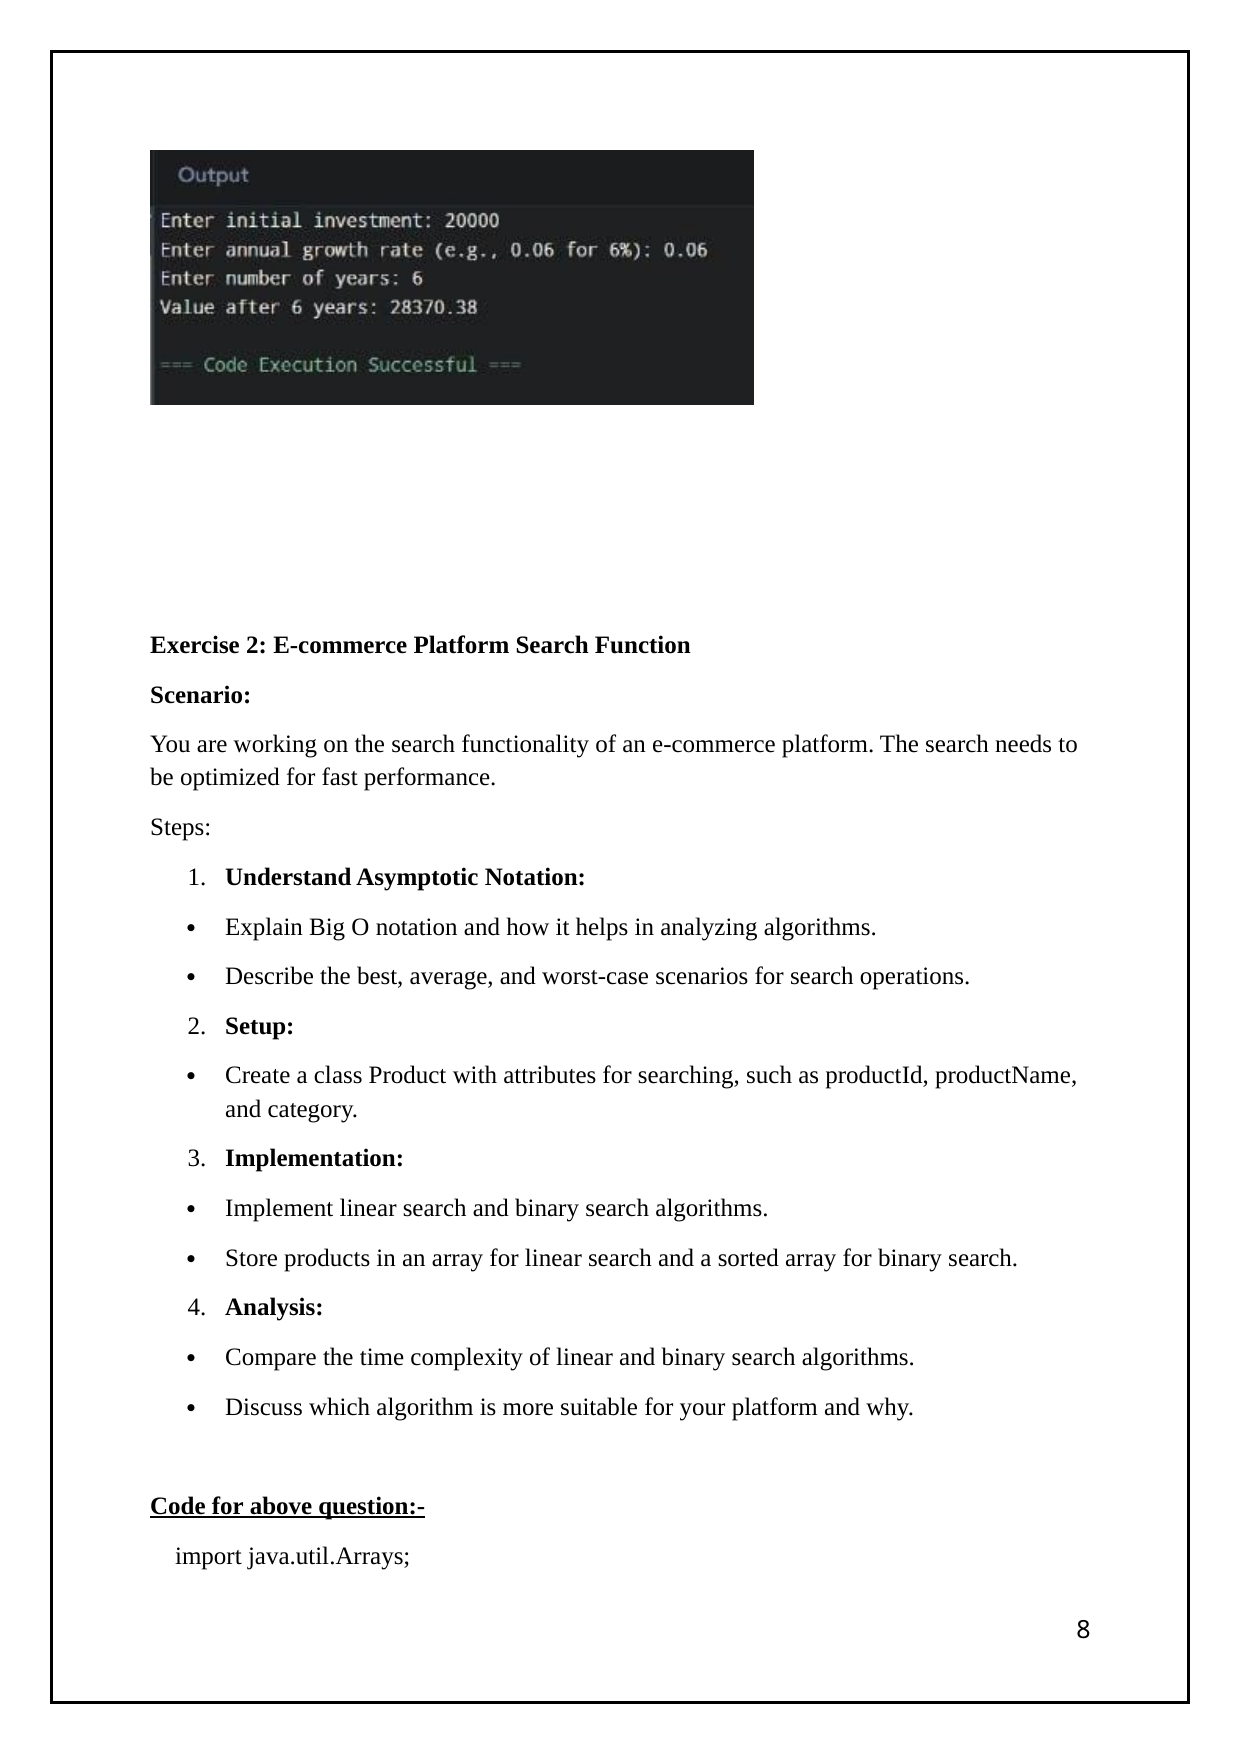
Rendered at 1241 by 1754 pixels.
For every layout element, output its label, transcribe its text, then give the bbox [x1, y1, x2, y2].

list Understand Asymptotic Notation: [187, 862, 1090, 891]
list Analysis: [187, 1292, 1090, 1321]
text Exercise 2: E-commerce Platform Search Function [150, 630, 1090, 659]
list Setup: [187, 1011, 1090, 1040]
picture [150, 150, 754, 405]
list Discuss which algorithm is more suitable for your platform and why. [187, 1392, 1090, 1421]
text Code for above question:- [150, 1491, 1090, 1520]
text Scenario: [150, 680, 1090, 708]
list Describe the best, average, and worst-case scenarios for search operations. [187, 961, 1090, 990]
text You are working on the search functionality of an e-commerce platform. The search needs to be optimized for fast performance. [150, 729, 1090, 791]
list Store products in an array for linear search and a sorted array for binary search. [187, 1243, 1090, 1271]
text Steps: [150, 812, 1090, 841]
list Implement linear search and binary search algorithms. [187, 1193, 1090, 1222]
list Create a class Product with attributes for searching, such as productId, productName, and category. [187, 1061, 1090, 1122]
list Compare the time complexity of linear and binary search algorithms. [187, 1342, 1090, 1371]
list Implementation: [187, 1143, 1090, 1172]
text import java.util.Arrays; [150, 1541, 1090, 1569]
list Explain Big O notation and how it helps in analyzing algorithms. [187, 912, 1090, 940]
